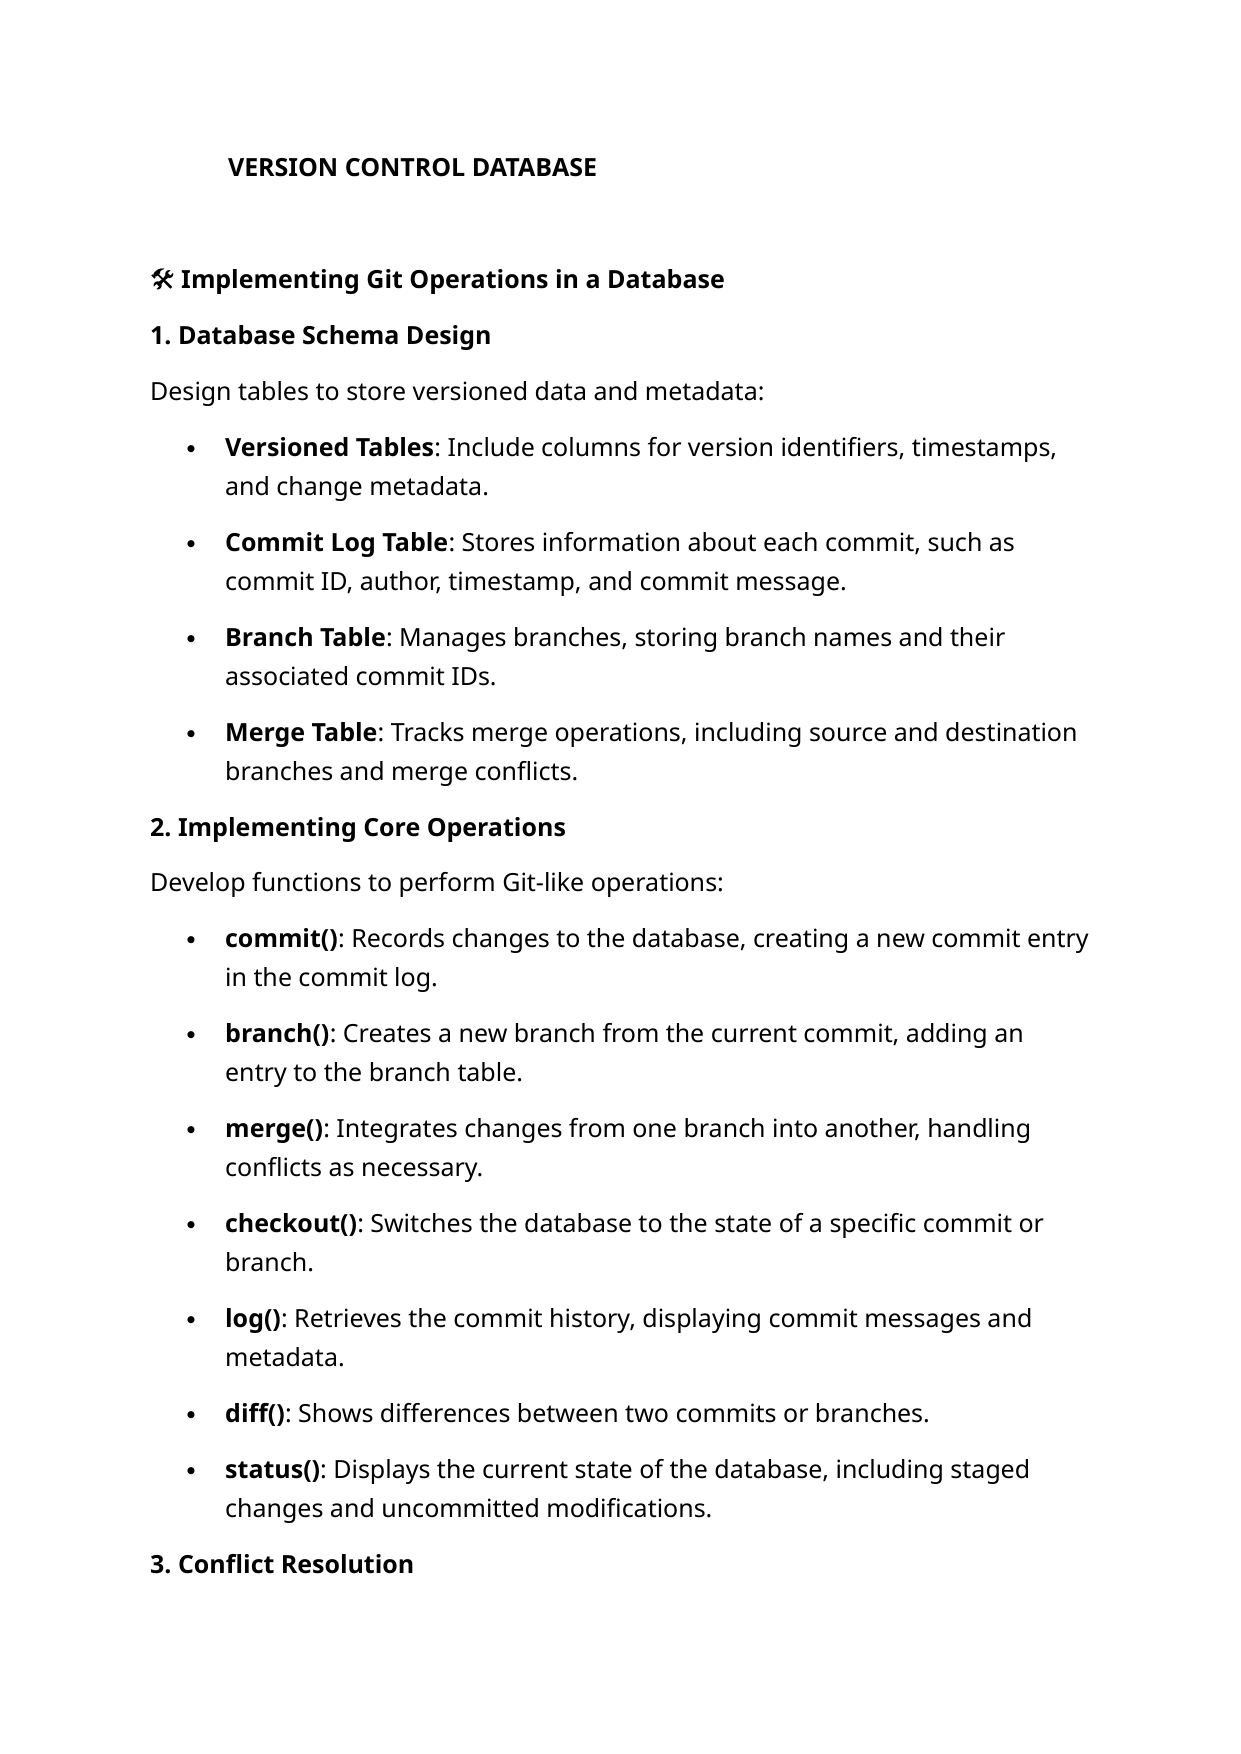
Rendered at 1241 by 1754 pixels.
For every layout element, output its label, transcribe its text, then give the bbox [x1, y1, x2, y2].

list diff(): Shows differences between two commits or branches. [187, 1396, 1090, 1430]
text Design tables to store versioned data and metadata: [150, 373, 1090, 407]
text Develop functions to perform Git-like operations: [150, 865, 1090, 899]
text VERSION CONTROL DATABASE [150, 150, 1090, 184]
list commit(): Records changes to the database, creating a new commit entry in the commit log. [187, 921, 1090, 994]
text 2. Implementing Core Operations [150, 809, 1090, 843]
text 🛠️ Implementing Git Operations in a Database [150, 262, 1090, 296]
list merge(): Integrates changes from one branch into another, handling conflicts as necessary. [187, 1111, 1090, 1184]
list status(): Displays the current state of the database, including staged changes and uncommitted modifications. [187, 1452, 1090, 1525]
text 3. Conflict Resolution [150, 1547, 1090, 1581]
list Branch Table: Manages branches, storing branch names and their associated commit IDs. [187, 619, 1090, 692]
text 1. Database Schema Design [150, 317, 1090, 352]
list checkout(): Switches the database to the state of a specific commit or branch. [187, 1206, 1090, 1279]
list Merge Table: Tracks merge operations, including source and destination branches and merge conflicts. [187, 714, 1090, 787]
list branch(): Creates a new branch from the current commit, adding an entry to the branch table. [187, 1016, 1090, 1089]
list log(): Retrieves the commit history, displaying commit messages and metadata. [187, 1301, 1090, 1374]
list Commit Log Table: Stores information about each commit, such as commit ID, author, timestamp, and commit message. [187, 524, 1090, 597]
list Versioned Tables: Include columns for version identifiers, timestamps, and change metadata. [187, 429, 1090, 502]
